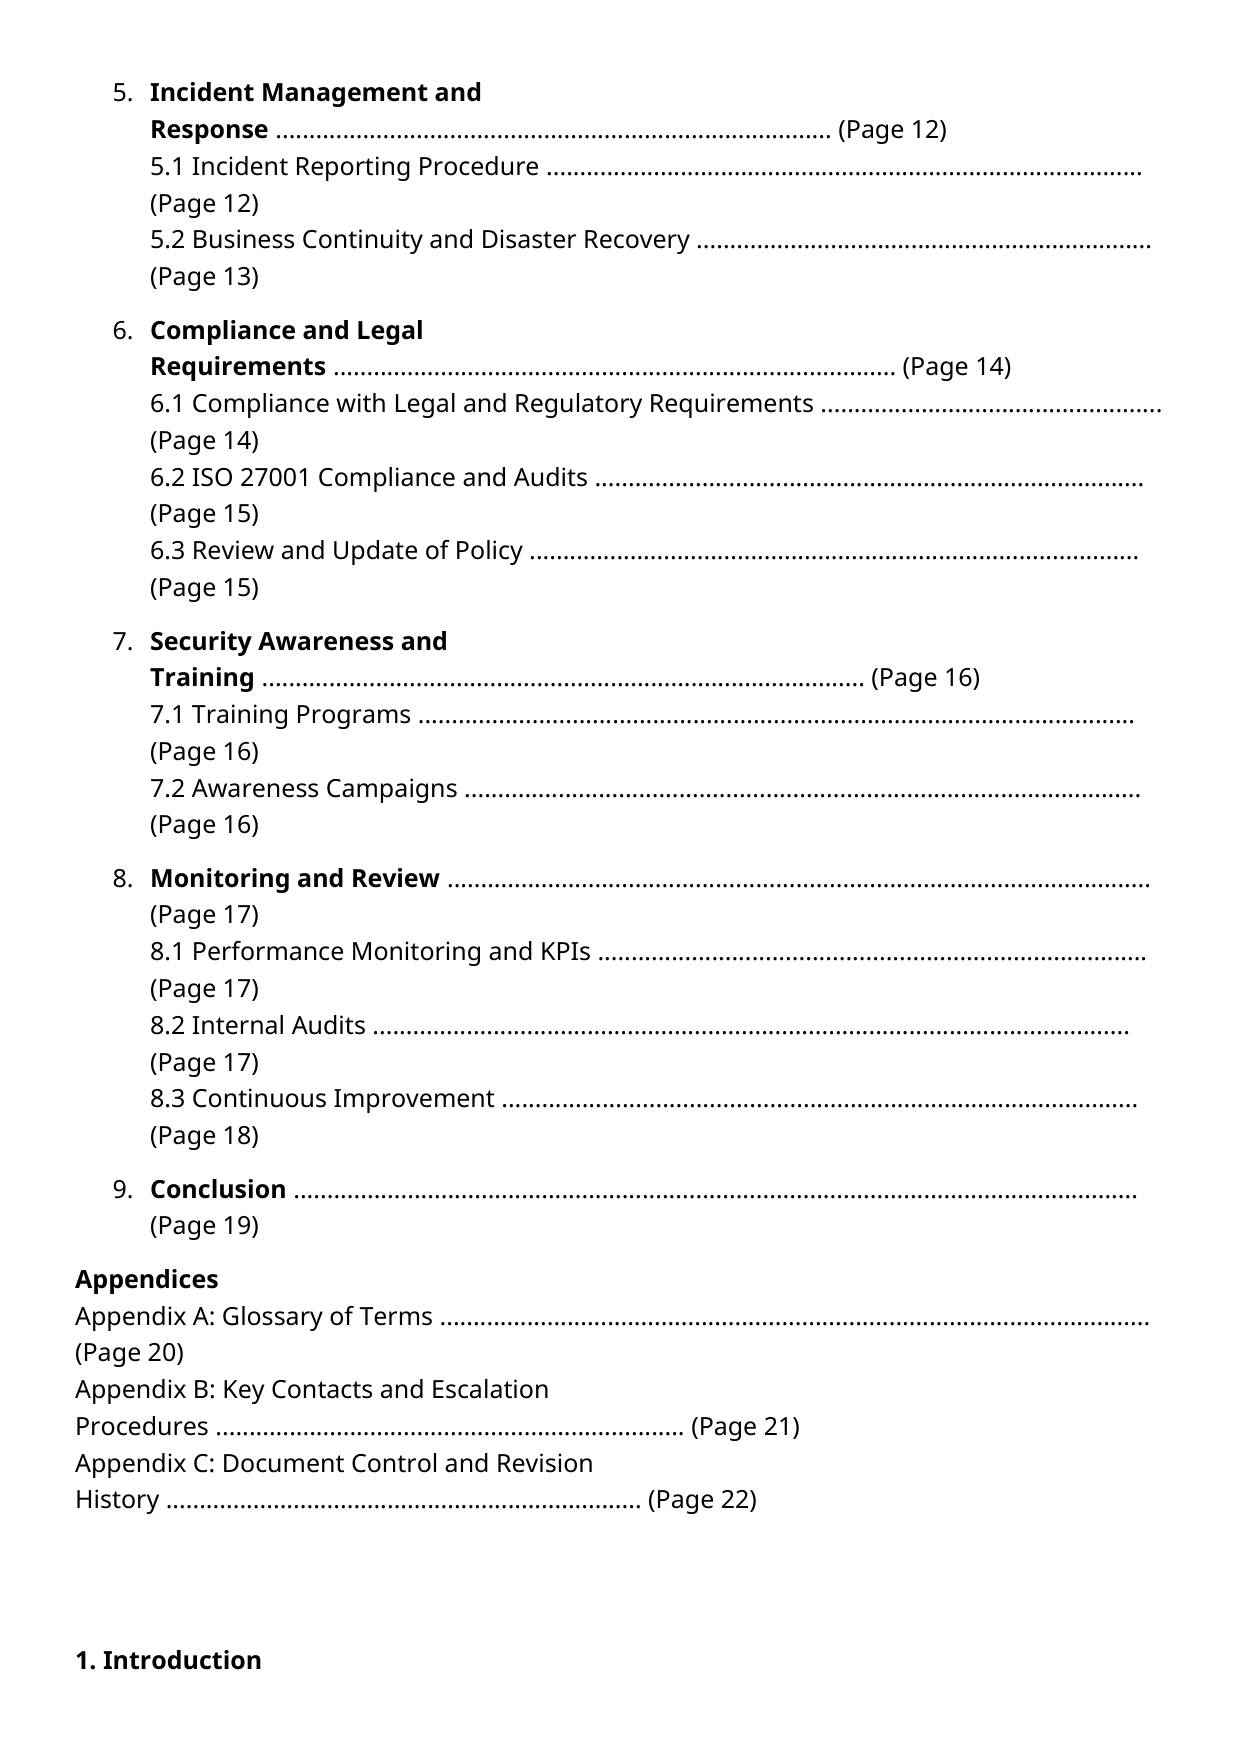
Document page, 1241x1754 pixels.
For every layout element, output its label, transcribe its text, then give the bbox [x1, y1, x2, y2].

text Appendices Appendix A: Glossary of Terms .......................................................................................................... (Page 20) Appendix B: Key Contacts and Escalation Procedures ...................................................................... (Page 21) Appendix C: Document Control and Revision History ....................................................................... (Page 22) [75, 1261, 1165, 1516]
text 1. Introduction [75, 1642, 1165, 1676]
list Incident Management and Response ................................................................................... (Page 12) 5.1 Incident Reporting Procedure ......................................................................................... (Page 12) 5.2 Business Continuity and Disaster Recovery .................................................................... (Page 13) [112, 75, 1165, 293]
list Monitoring and Review ......................................................................................................... (Page 17) 8.1 Performance Monitoring and KPIs .................................................................................. (Page 17) 8.2 Internal Audits ................................................................................................................. (Page 17) 8.3 Continuous Improvement ............................................................................................... (Page 18) [112, 860, 1165, 1152]
list Conclusion .............................................................................................................................. (Page 19) [112, 1171, 1165, 1242]
list Security Awareness and Training .......................................................................................... (Page 16) 7.1 Training Programs ........................................................................................................... (Page 16) 7.2 Awareness Campaigns ..................................................................................................... (Page 16) [112, 623, 1165, 841]
list Compliance and Legal Requirements .................................................................................... (Page 14) 6.1 Compliance with Legal and Regulatory Requirements ................................................... (Page 14) 6.2 ISO 27001 Compliance and Audits .................................................................................. (Page 15) 6.3 Review and Update of Policy ........................................................................................... (Page 15) [112, 312, 1165, 604]
